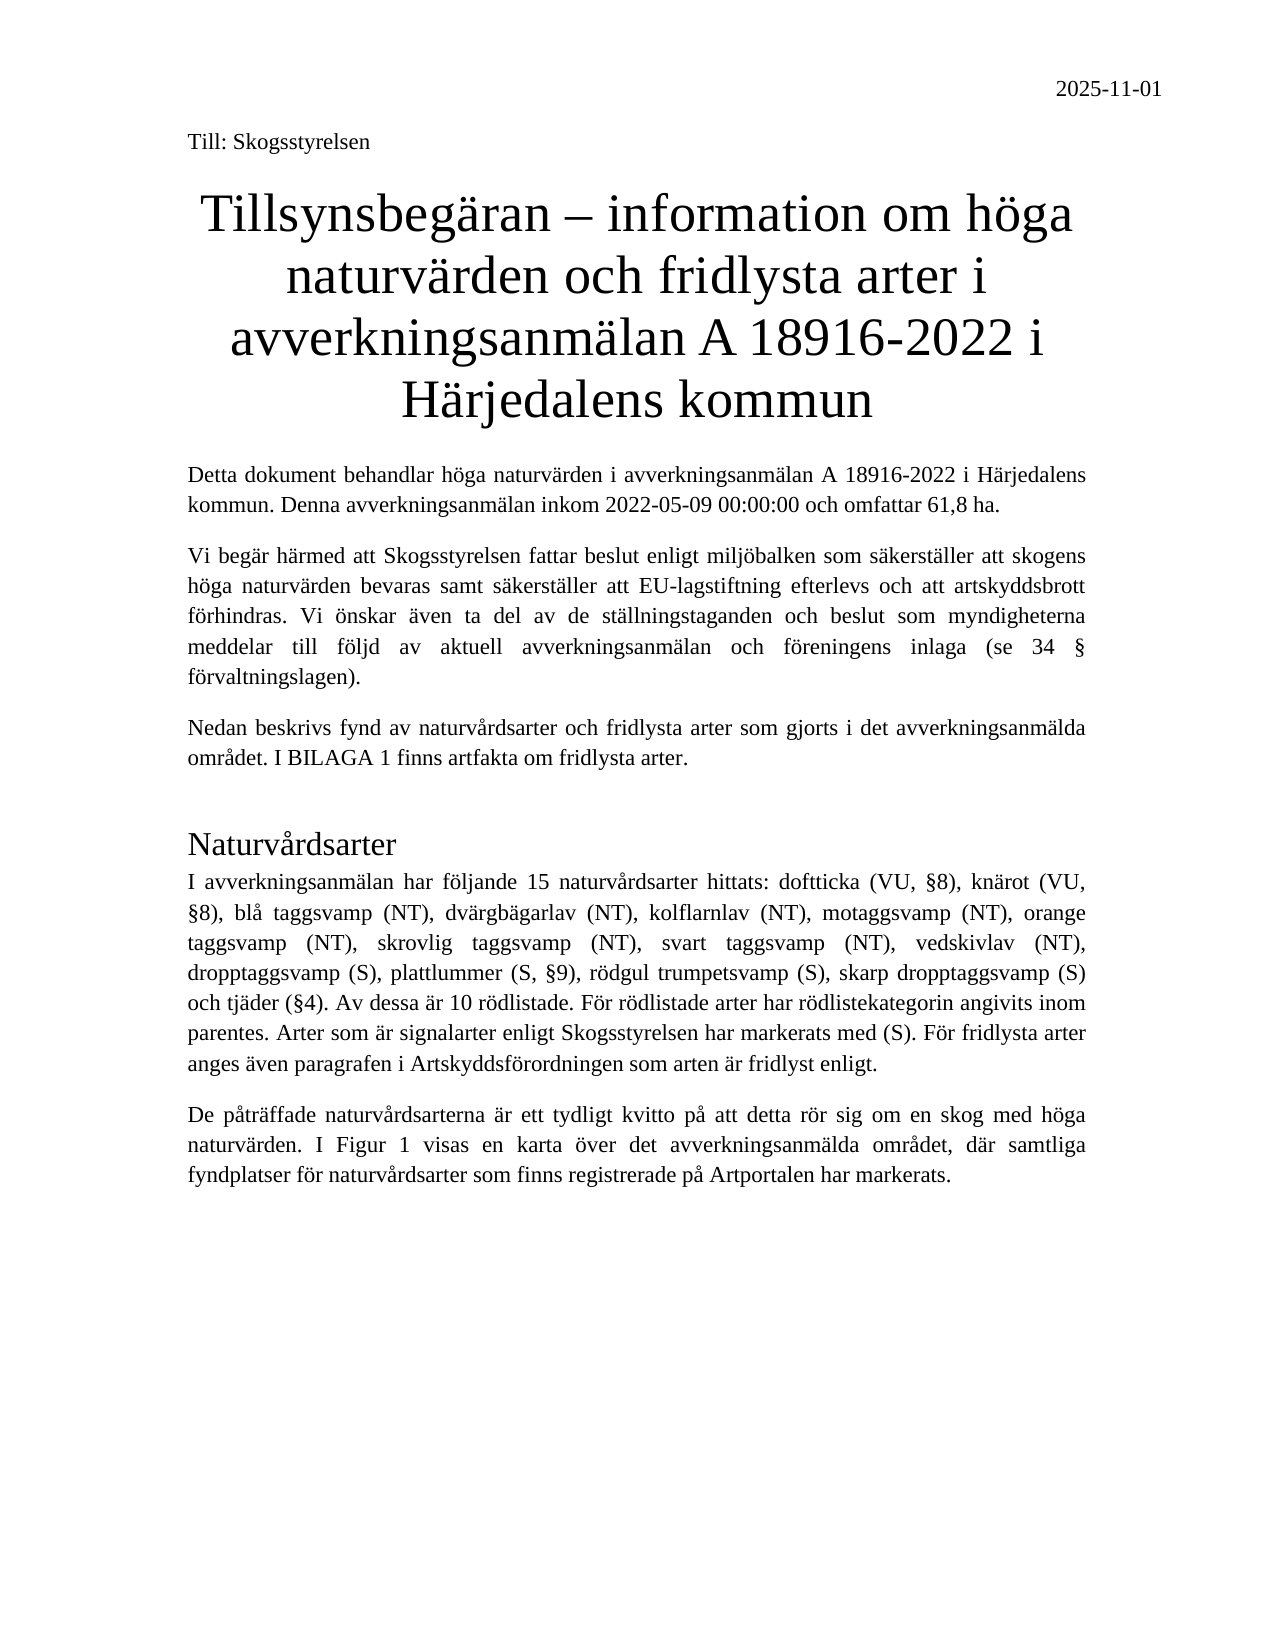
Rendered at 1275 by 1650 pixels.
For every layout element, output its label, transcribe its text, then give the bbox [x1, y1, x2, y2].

subtitle Naturvårdsarter [187, 824, 1087, 863]
title Tillsynsbegäran – information om höga naturvärden och fridlysta arter i avverkningsanmälan A 18916-2022 i Härjedalens kommun [187, 180, 1087, 429]
text I avverkningsanmälan har följande 15 naturvårdsarter hittats: doftticka (VU, §8), knärot (VU, §8), blå taggsvamp (NT), dvärgbägarlav (NT), kolflarnlav (NT), motaggsvamp (NT), orange taggsvamp (NT), skrovlig taggsvamp (NT), svart taggsvamp (NT), vedskivlav (NT), dropptaggsvamp (S), plattlummer (S, §9), rödgul trumpetsvamp (S), skarp dropptaggsvamp (S) och tjäder (§4). Av dessa är 10 rödlistade. För rödlistade arter har rödlistekategorin angivits inom parentes. Arter som är signalarter enligt Skogsstyrelsen har markerats med (S). För fridlysta arter anges även paragrafen i Artskyddsförordningen som arten är fridlyst enligt. [187, 868, 1087, 1076]
text Detta dokument behandlar höga naturvärden i avverkningsanmälan A 18916-2022 i Härjedalens kommun. Denna avverkningsanmälan inkom 2022-05-09 00:00:00 och omfattar 61,8 ha. [187, 461, 1087, 517]
text Nedan beskrivs fynd av naturvårdsarter och fridlysta arter som gjorts i det avverkningsanmälda området. I BILAGA 1 finns artfakta om fridlysta arter. [187, 714, 1087, 771]
text De påträffade naturvårdsarterna är ett tydligt kvitto på att detta rör sig om en skog med höga naturvärden. I Figur 1 visas en karta över det avverkningsanmälda området, där samtliga fyndplatser för naturvårdsarter som finns registrerade på Artportalen har markerats. [187, 1101, 1087, 1187]
text Vi begär härmed att Skogsstyrelsen fattar beslut enligt miljöbalken som säkerställer att skogens höga naturvärden bevaras samt säkerställer att EU-lagstiftning efterlevs och att artskyddsbrott förhindras. Vi önskar även ta del av de ställningstaganden och beslut som myndigheterna meddelar till följd av aktuell avverkningsanmälan och föreningens inlaga (se 34 § förvaltningslagen). [187, 542, 1087, 689]
